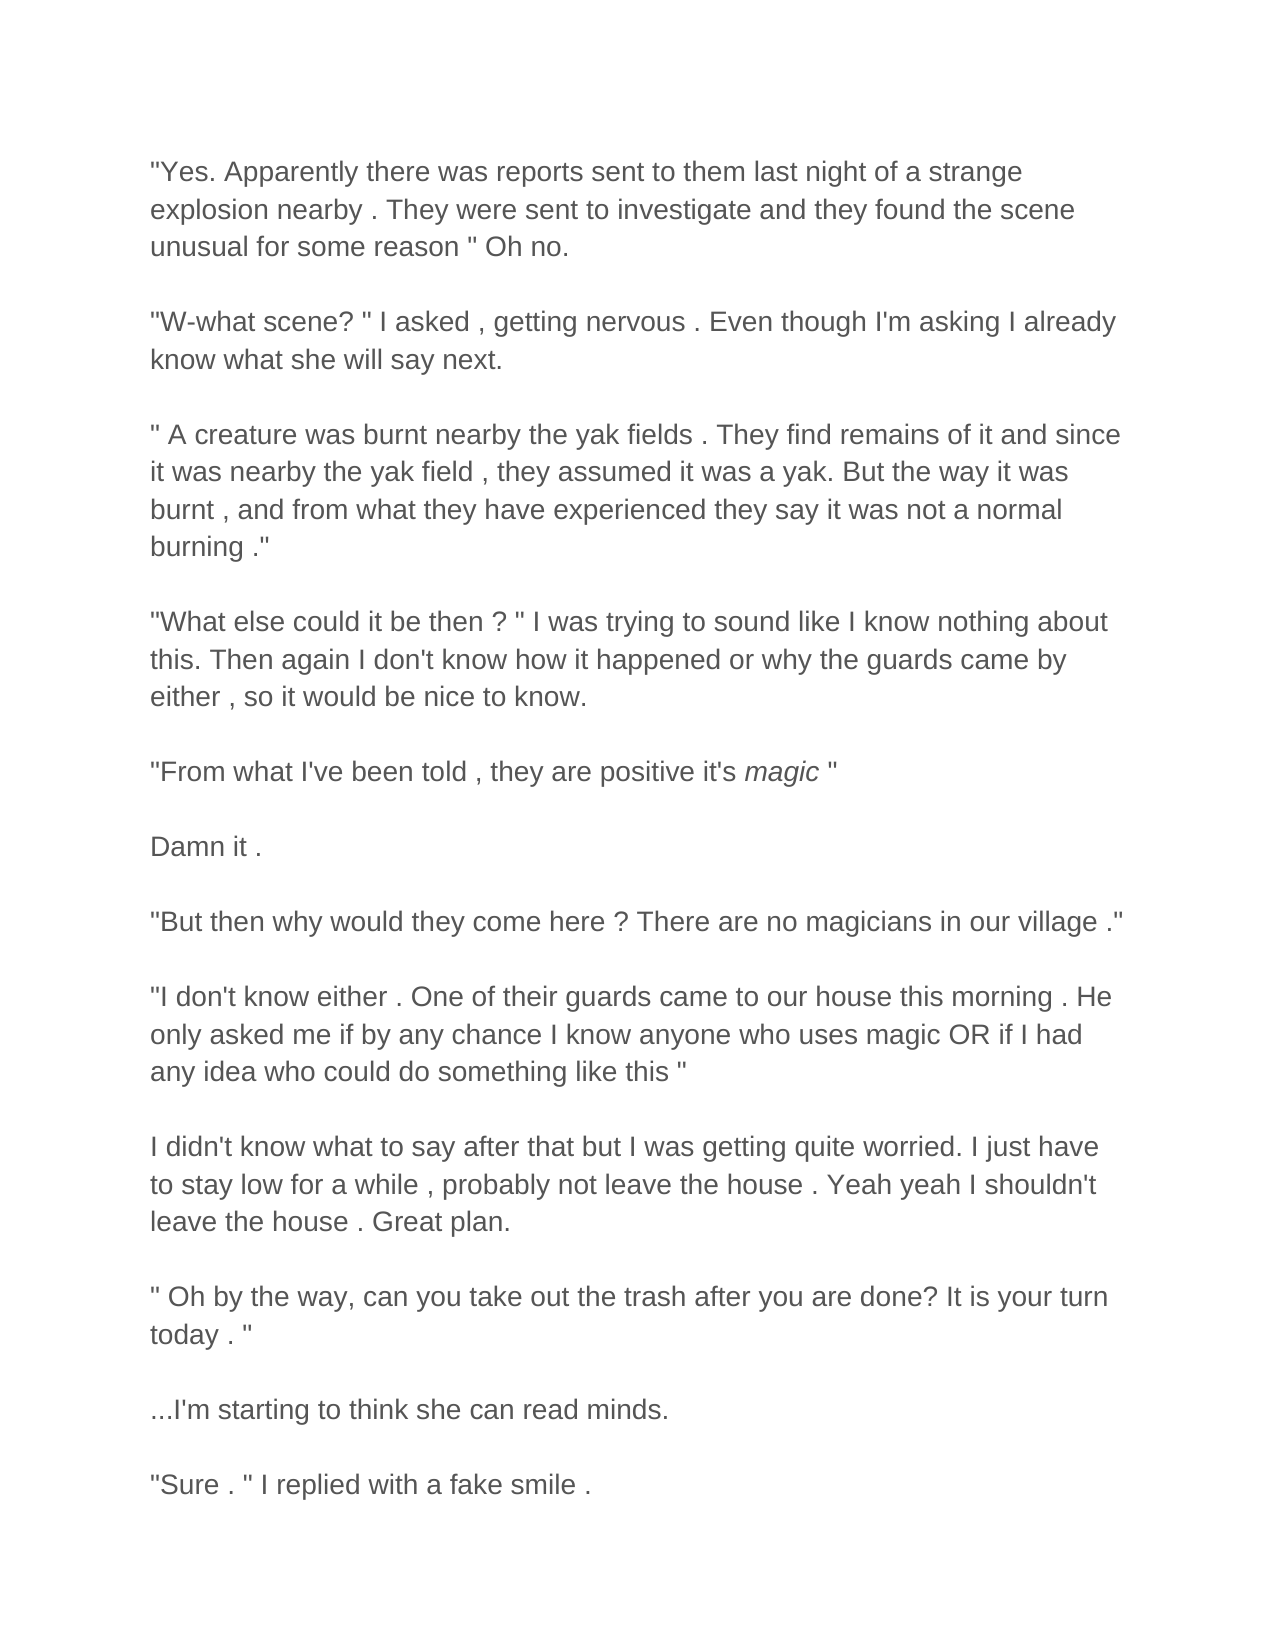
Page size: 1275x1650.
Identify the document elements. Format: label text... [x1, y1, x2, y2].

text "But then why would they come here ? There are no magicians in our village ." [150, 900, 1125, 937]
text I didn't know what to say after that but I was getting quite worried. I just have to stay low for a while , probably not leave the house . Yeah yeah I shouldn't leave the house . Great plan. [150, 1125, 1125, 1237]
text "What else could it be then ? " I was trying to sound like I know nothing about this. Then again I don't know how it happened or why the guards came by either , so it would be nice to know. [150, 600, 1125, 712]
text " A creature was burnt nearby the yak fields . They find remains of it and since it was nearby the yak field , they assumed it was a yak. But the way it was burnt , and from what they have experienced they say it was not a normal burning ." [150, 412, 1125, 562]
text "W-what scene? " I asked , getting nervous . Even though I'm asking I already know what she will say next. [150, 300, 1125, 375]
text "I don't know either . One of their guards came to our house this morning . He only asked me if by any chance I know anyone who uses magic OR if I had any idea who could do something like this " [150, 975, 1125, 1087]
text "Sure . " I replied with a fake smile . [150, 1462, 1125, 1500]
text ...I'm starting to think she can read minds. [150, 1387, 1125, 1425]
text Damn it . [150, 825, 1125, 862]
text "From what I've been told , they are positive it's magic " [150, 750, 1125, 787]
text "Yes. Apparently there was reports sent to them last night of a strange explosion nearby . They were sent to investigate and they found the scene unusual for some reason " Oh no. [150, 150, 1125, 262]
text " Oh by the way, can you take out the trash after you are done? It is your turn today . " [150, 1275, 1125, 1350]
